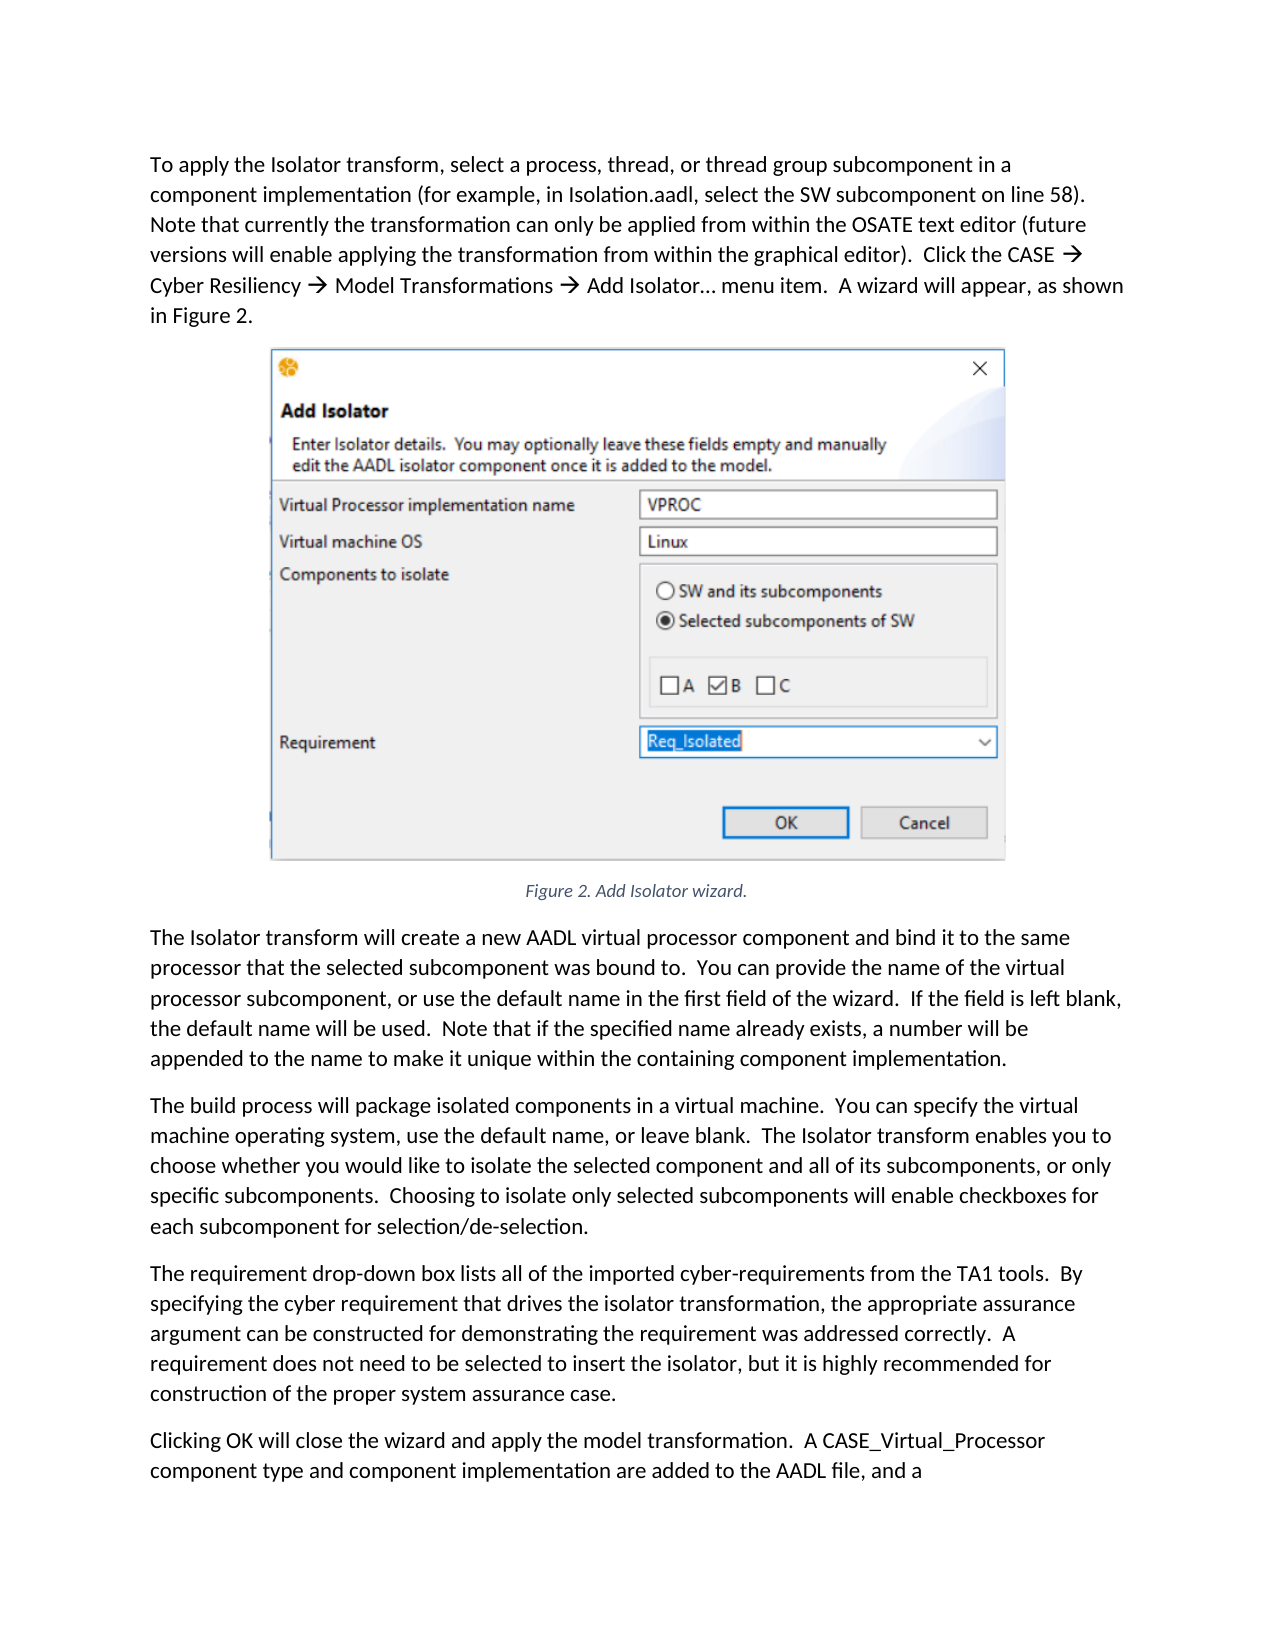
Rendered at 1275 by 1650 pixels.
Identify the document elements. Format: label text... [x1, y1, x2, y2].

text The build process will package isolated components in a virtual machine. You can specify the virtual machine operating system, use the default name, or leave blank. The Isolator transform enables you to choose whether you would like to isolate the selected component and all of its subcomponents, or only specific subcomponents. Choosing to isolate only selected subcomponents will enable checkboxes for each subcomponent for selection/de-selection. [150, 1091, 1125, 1240]
picture [269, 347, 1006, 861]
text Figure 2. Add Isolator wizard. [150, 879, 1125, 902]
text To apply the Isolator transform, select a process, thread, or thread group subcomponent in a component implementation (for example, in Isolation.aadl, select the SW subcomponent on line 58). Note that currently the transformation can only be applied from within the OSATE text editor (future versions will enable applying the transformation from within the graphical editor). Click the CASE Cyber Resiliency Model Transformations Add Isolator… menu item. A wizard will appear, as shown in Figure 2. [150, 150, 1125, 329]
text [150, 1426, 1125, 1485]
text The Isolator transform will create a new AADL virtual processor component and bind it to the same processor that the selected subcomponent was bound to. You can provide the name of the virtual processor subcomponent, or use the default name in the first field of the wizard. If the field is left blank, the default name will be used. Note that if the specified name already exists, a number will be appended to the name to make it unique within the containing component implementation. [150, 923, 1125, 1072]
text The requirement drop-down box lists all of the imported cyber-requirements from the TA1 tools. By specifying the cyber requirement that drives the isolator transformation, the appropriate assurance argument can be constructed for demonstrating the requirement was addressed correctly. A requirement does not need to be selected to insert the isolator, but it is highly recommended for construction of the proper system assurance case. [150, 1259, 1125, 1408]
